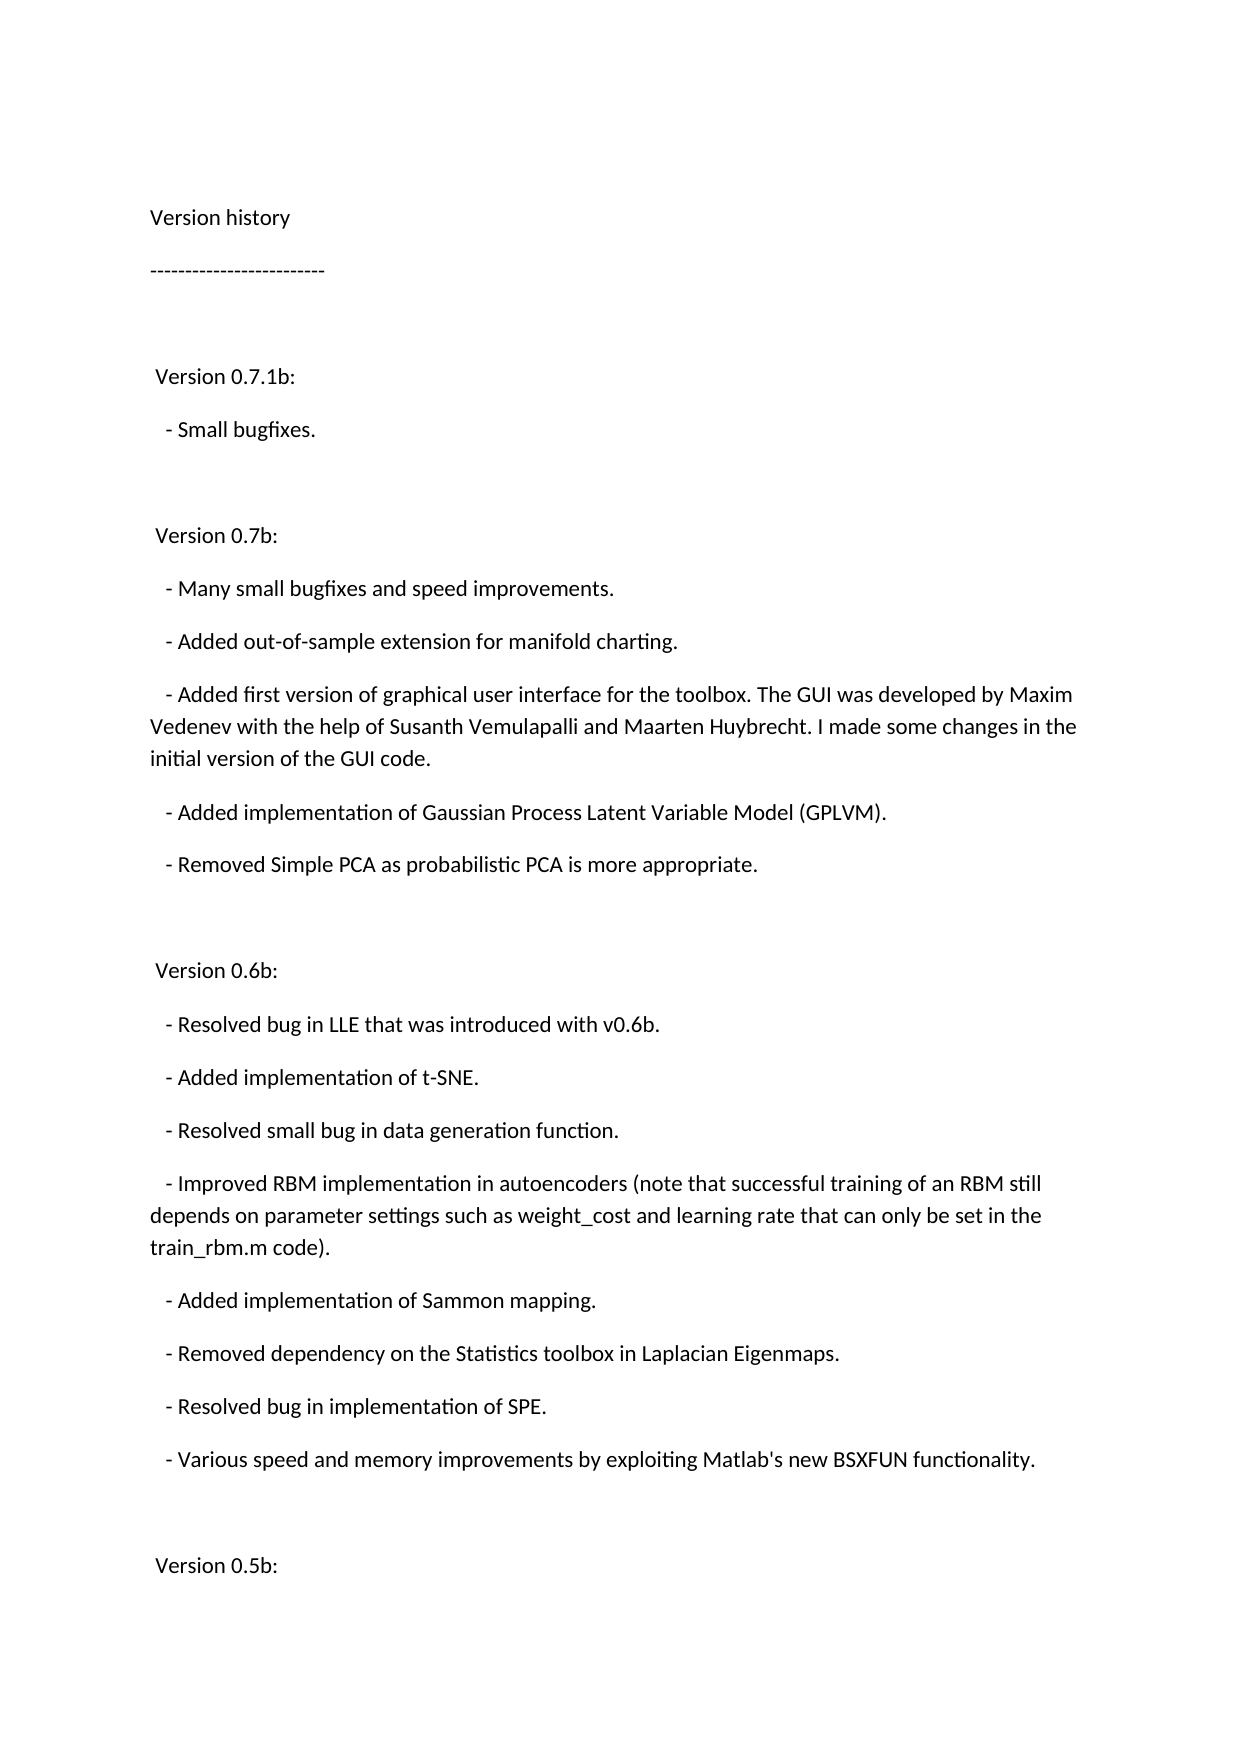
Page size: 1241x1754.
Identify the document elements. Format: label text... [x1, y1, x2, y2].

text - Removed dependency on the Statistics toolbox in Laplacian Eigenmaps. [150, 1339, 1090, 1367]
text - Resolved small bug in data generation function. [150, 1116, 1090, 1144]
text - Added first version of graphical user interface for the toolbox. The GUI was developed by Maxim Vedenev with the help of Susanth Vemulapalli and Maarten Huybrecht. I made some changes in the initial version of the GUI code. [150, 680, 1090, 773]
text - Various speed and memory improvements by exploiting Matlab's new BSXFUN functionality. [150, 1445, 1090, 1473]
text Version 0.7.1b: [150, 362, 1090, 390]
text - Many small bugfixes and speed improvements. [150, 574, 1090, 602]
text Version history [150, 203, 1090, 231]
text - Added out-of-sample extension for manifold charting. [150, 627, 1090, 655]
text Version 0.7b: [150, 521, 1090, 549]
text - Added implementation of Gaussian Process Latent Variable Model (GPLVM). [150, 798, 1090, 826]
text - Resolved bug in implementation of SPE. [150, 1392, 1090, 1420]
text - Removed Simple PCA as probabilistic PCA is more appropriate. [150, 851, 1090, 879]
text - Added implementation of t-SNE. [150, 1063, 1090, 1091]
text - Small bugfixes. [150, 415, 1090, 443]
text - Resolved bug in LLE that was introduced with v0.6b. [150, 1010, 1090, 1038]
text ------------------------- [150, 256, 1090, 284]
text - Added implementation of Sammon mapping. [150, 1286, 1090, 1314]
text Version 0.5b: [150, 1551, 1090, 1579]
text Version 0.6b: [150, 957, 1090, 985]
text - Improved RBM implementation in autoencoders (note that successful training of an RBM still depends on parameter settings such as weight_cost and learning rate that can only be set in the train_rbm.m code). [150, 1169, 1090, 1261]
